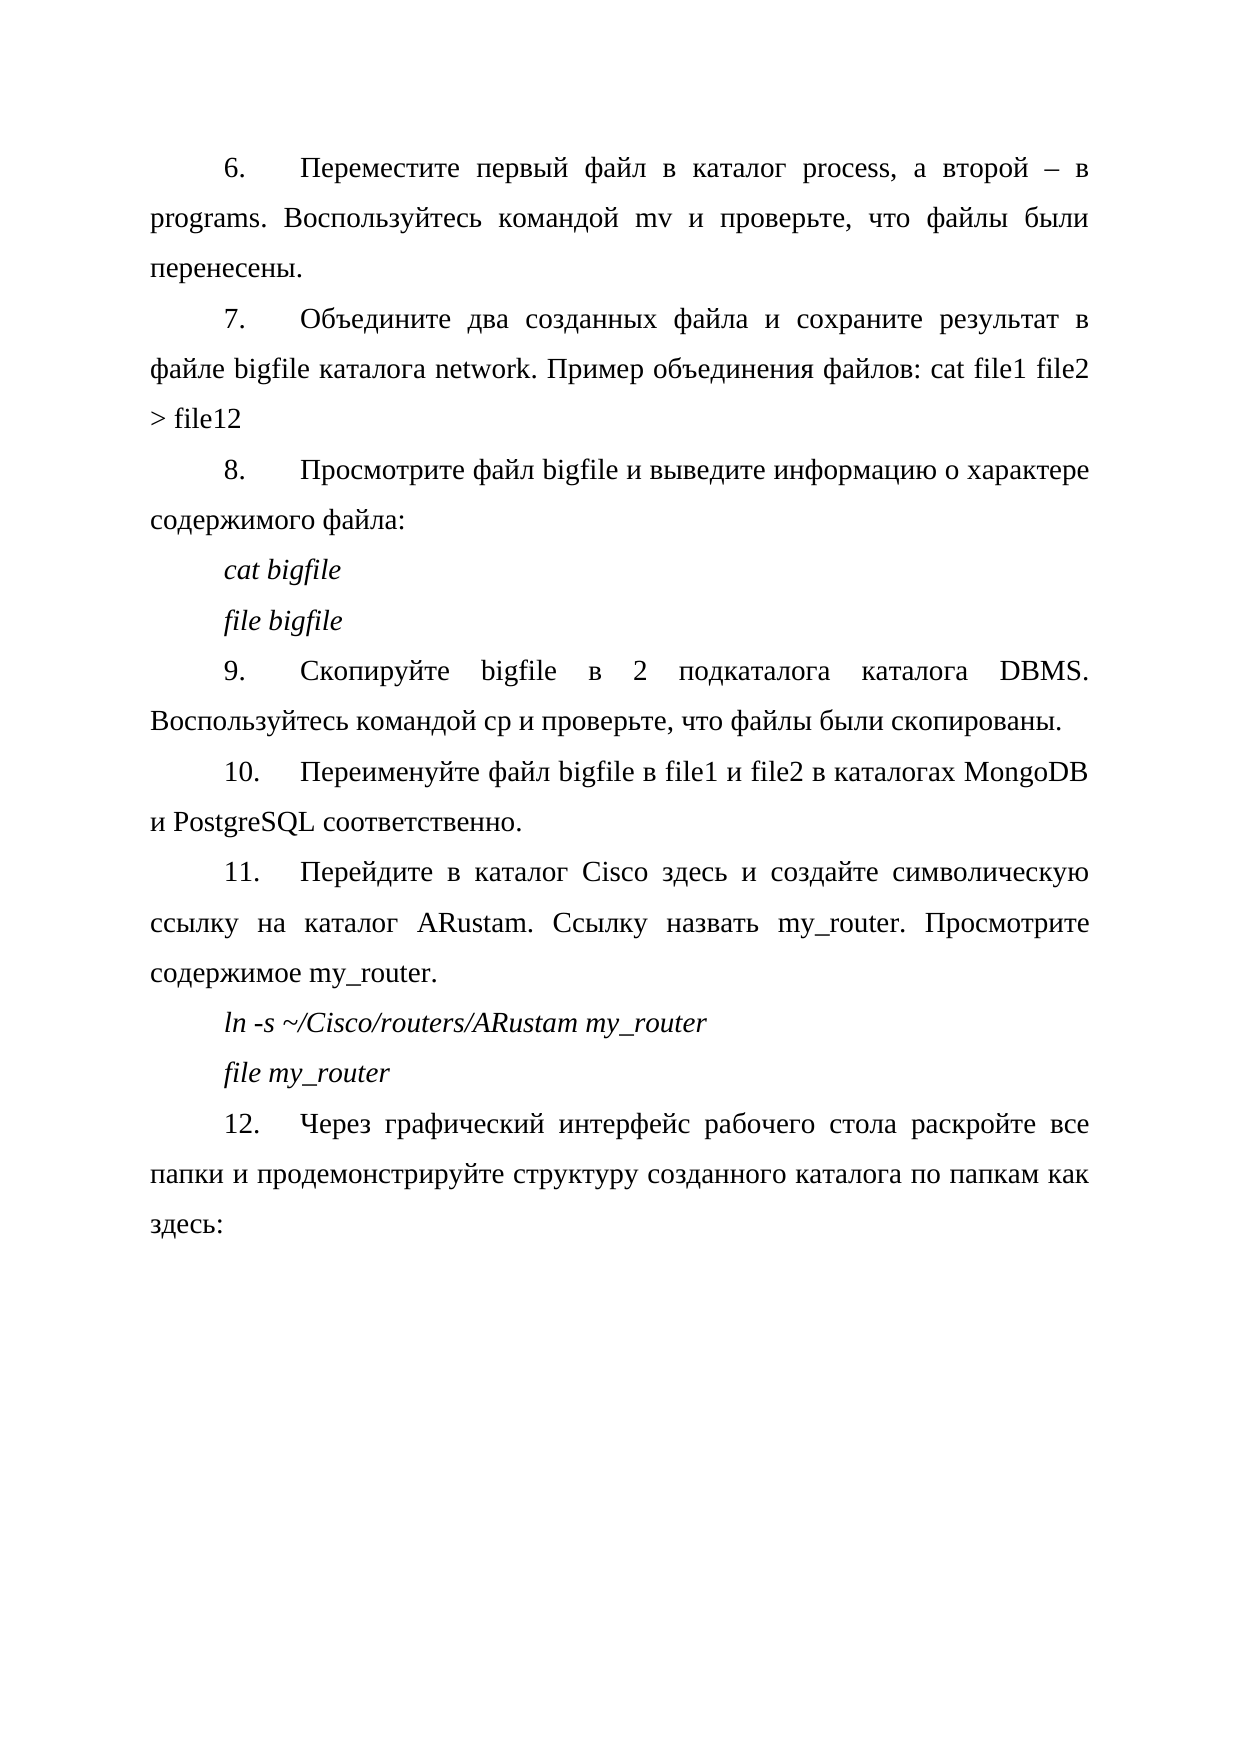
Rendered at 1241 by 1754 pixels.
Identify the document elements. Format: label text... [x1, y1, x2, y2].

text cat bigfile [150, 552, 1090, 586]
text ln -s ~/Cisco/routers/ARustam my_router [150, 1005, 1090, 1039]
list Объедините два созданных файла и сохраните результат в файле bigfile каталога network. Пример объединения файлов: cat file1 file2 > file12 [150, 301, 1090, 435]
list Через графический интерфейс рабочего стола раскройте все папки и продемонстрируйте структуру созданного каталога по папкам как здесь: [150, 1106, 1090, 1240]
list Просмотрите файл bigfile и выведите информацию о характере содержимого файла: [150, 452, 1090, 536]
list Скопируйте bigfile в 2 подкаталога каталога DBMS. Воспользуйтесь командой cp и проверьте, что файлы были скопированы. [150, 653, 1090, 737]
list Переместите первый файл в каталог process, а второй – в programs. Воспользуйтесь командой mv и проверьте, что файлы были перенесены. [150, 150, 1090, 284]
text file bigfile [150, 603, 1090, 636]
list Переименуйте файл bigfile в file1 и file2 в каталогах MongoDB и PostgreSQL соответственно. [150, 754, 1090, 838]
list Перейдите в каталог Cisco здесь и создайте символическую ссылку на каталог ARustam. Ссылку назвать my_router. Просмотрите содержимое my_router. [150, 854, 1090, 988]
text file my_router [150, 1056, 1090, 1089]
